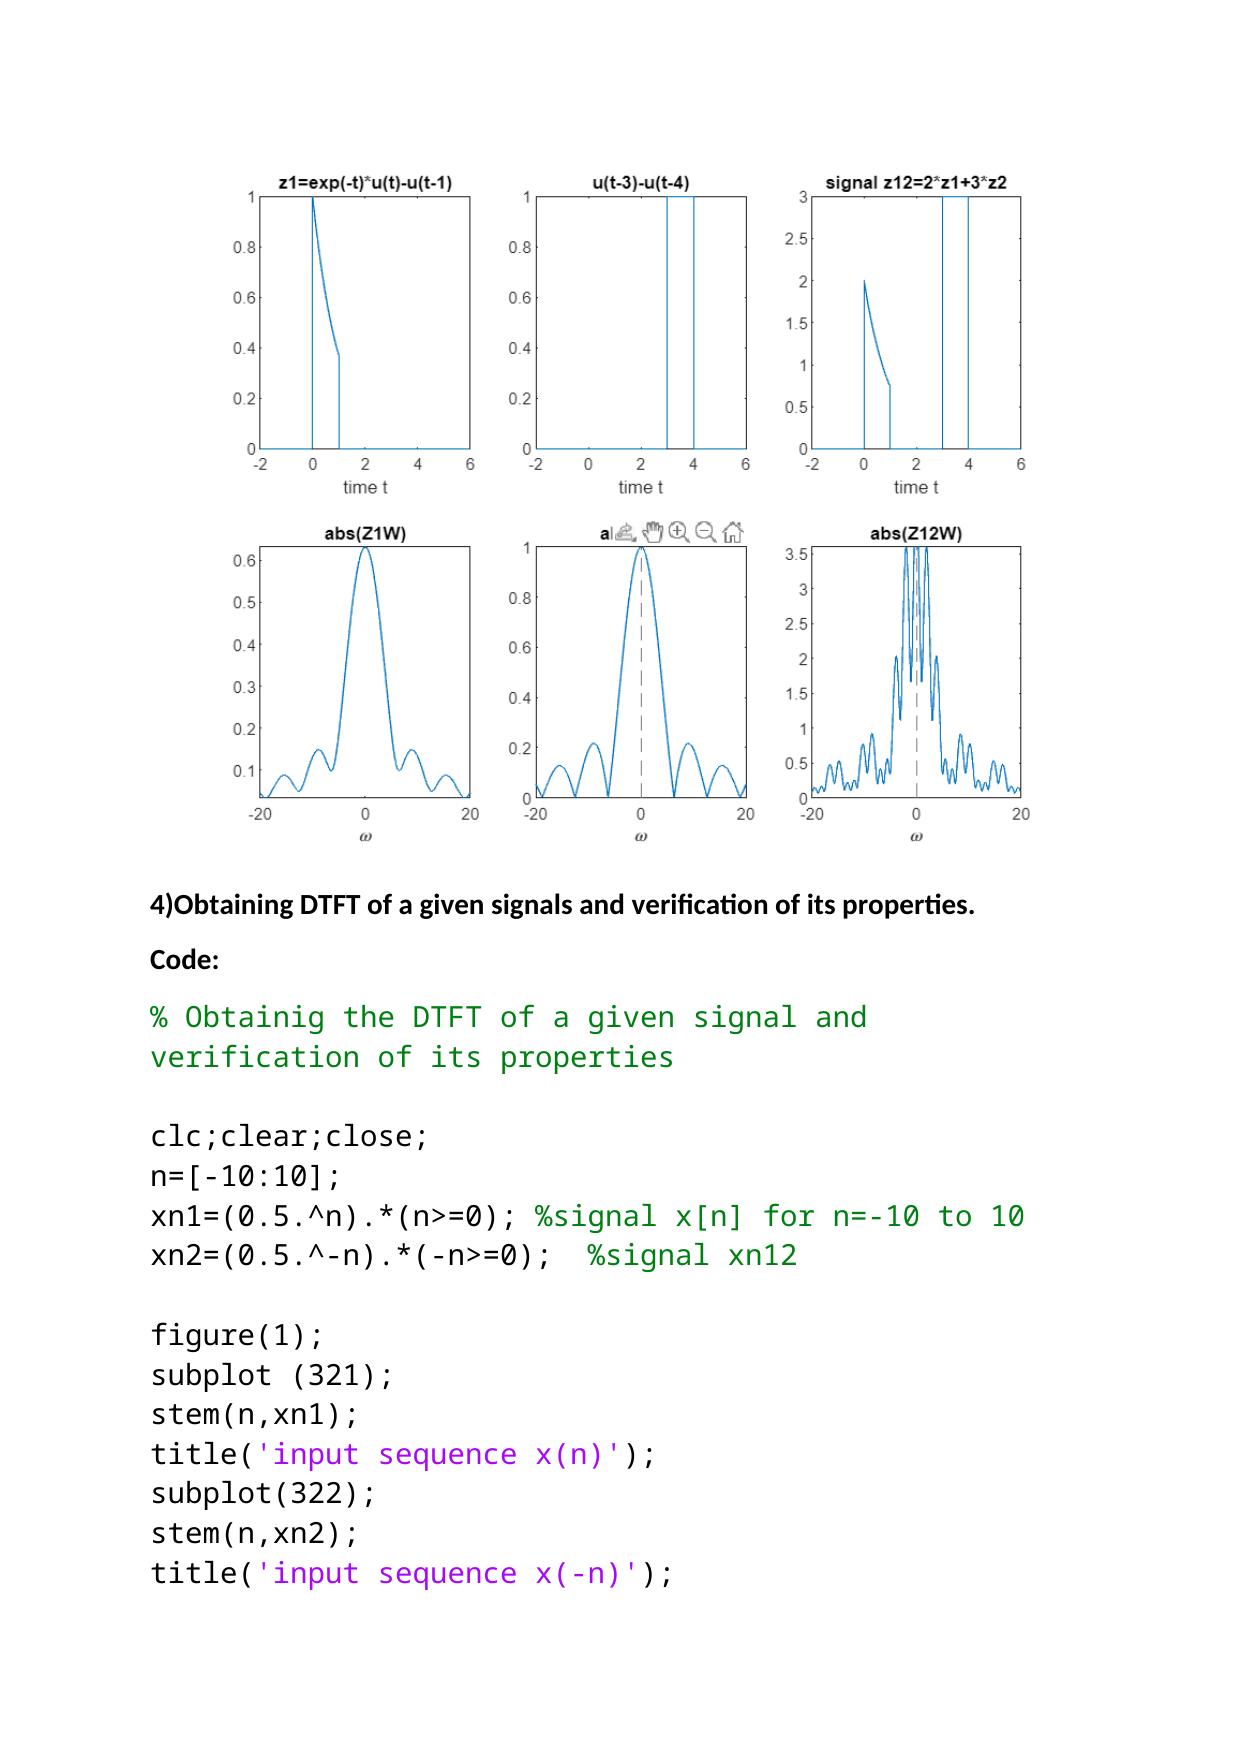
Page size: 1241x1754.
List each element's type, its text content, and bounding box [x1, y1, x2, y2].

text stem(n,xn1); [150, 1393, 1090, 1433]
text xn2=(0.5.^-n).*(-n>=0); %signal xn12 [150, 1235, 1090, 1274]
text title('input sequence x(n)'); [150, 1433, 1090, 1473]
picture [150, 150, 1091, 868]
text stem(n,xn2); [150, 1512, 1090, 1552]
text subplot (321); [150, 1354, 1090, 1393]
text subplot(322); [150, 1473, 1090, 1512]
text figure(1); [150, 1314, 1090, 1354]
text 4)Obtaining DTFT of a given signals and verification of its properties. [150, 886, 1090, 922]
text n=[-10:10]; [150, 1155, 1090, 1195]
text title('input sequence x(-n)'); [150, 1552, 1090, 1592]
text clc;clear;close; [150, 1116, 1090, 1155]
text Code: [150, 941, 1090, 977]
text % Obtainig the DTFT of a given signal and verification of its properties [150, 997, 1090, 1076]
text xn1=(0.5.^n).*(n>=0); %signal x[n] for n=-10 to 10 [150, 1195, 1090, 1235]
